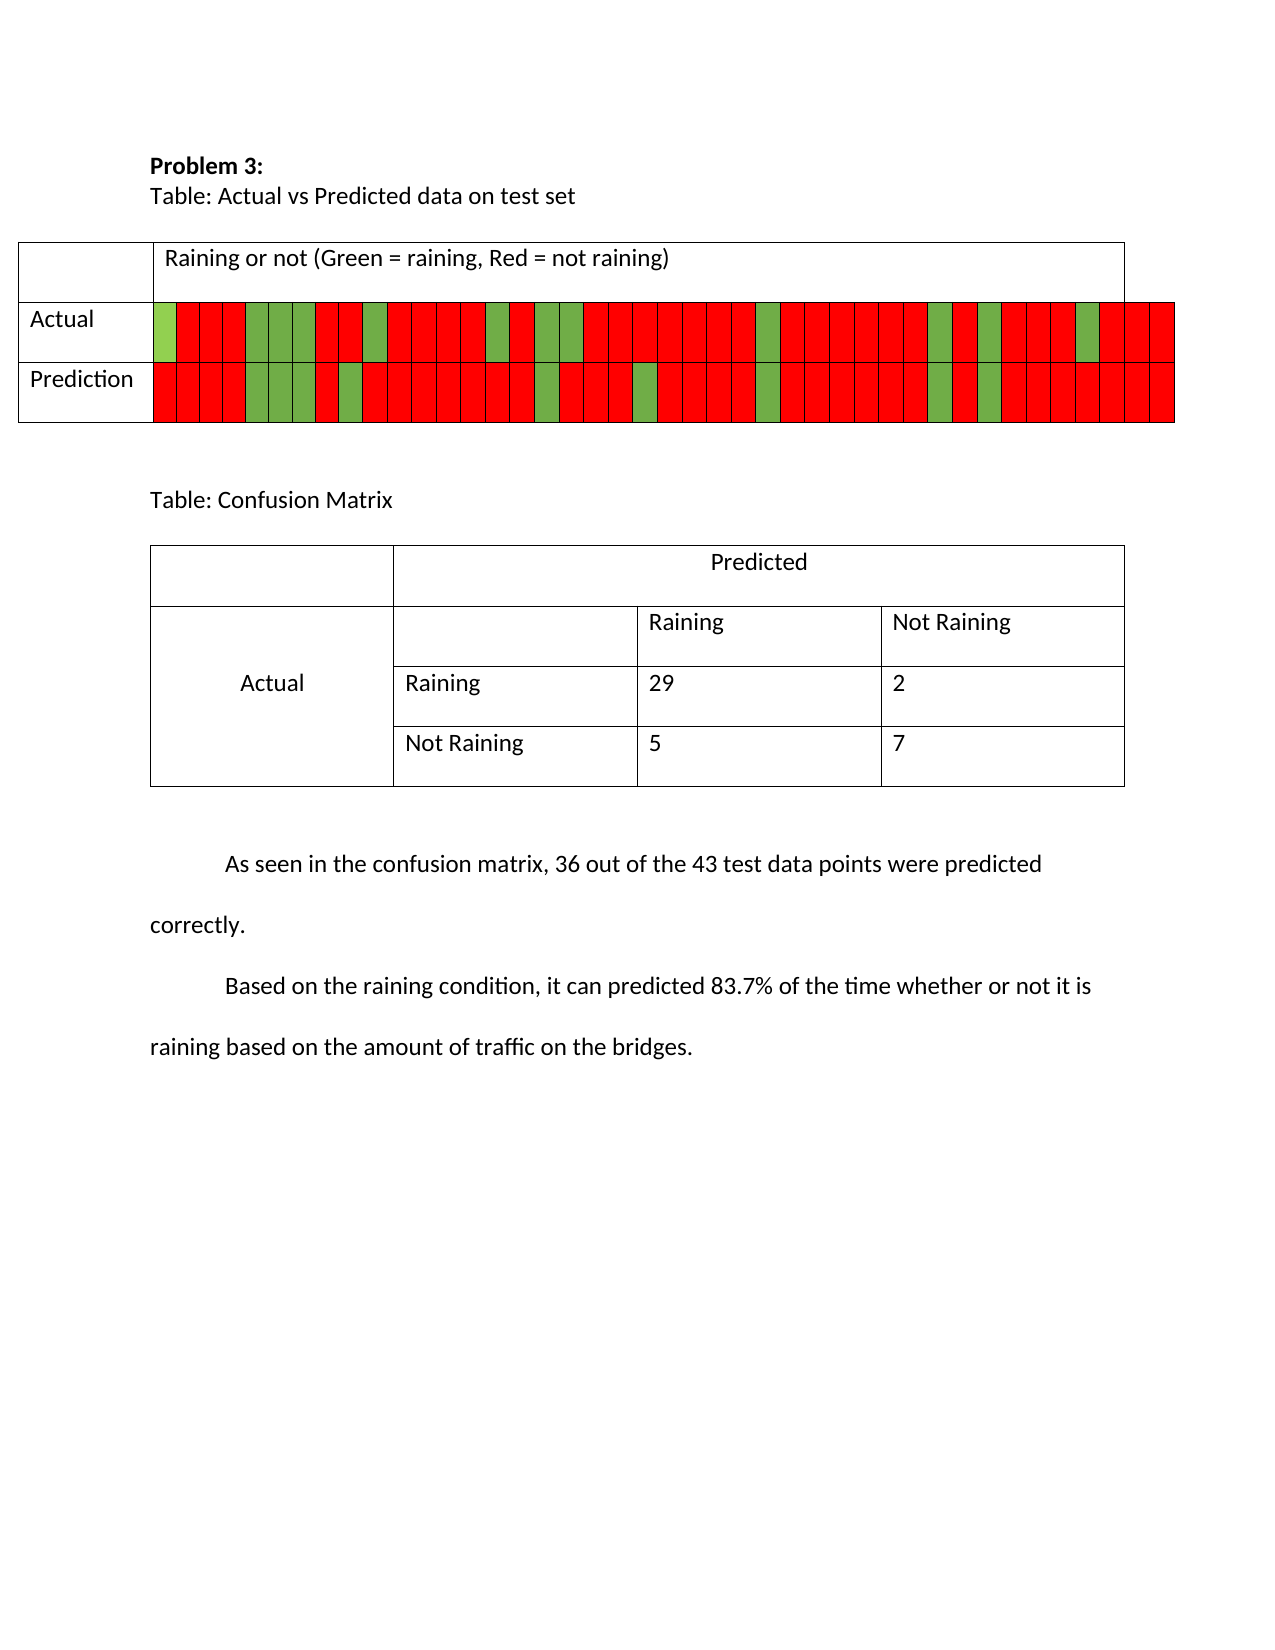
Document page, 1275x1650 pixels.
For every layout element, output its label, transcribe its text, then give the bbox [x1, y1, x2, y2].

table_cell [560, 363, 583, 422]
table_cell [707, 303, 731, 362]
table_cell [388, 303, 411, 362]
table_cell [633, 363, 657, 422]
table_header [151, 546, 393, 606]
table_cell [363, 363, 387, 422]
text Problem 3: [150, 150, 1125, 181]
table_cell [510, 303, 534, 362]
table_header Predicted [394, 546, 1124, 606]
table_cell [953, 303, 977, 362]
table_cell [461, 303, 485, 362]
table_cell [1150, 303, 1174, 362]
table_cell [1125, 303, 1149, 362]
table_cell [830, 363, 854, 422]
table_cell [1051, 363, 1075, 422]
table_cell [732, 363, 755, 422]
table_cell [316, 303, 338, 362]
text Based on the raining condition, it can predicted 83.7% of the time whether or not it is raining based on the amount of traffic on the bridges. [150, 970, 1125, 1062]
table_cell 5 [638, 727, 881, 786]
table_cell [246, 303, 268, 362]
table_cell [879, 303, 903, 362]
table_cell [154, 363, 176, 422]
table_cell [412, 363, 436, 422]
table_cell [223, 363, 245, 422]
table_cell Actual [19, 303, 153, 362]
table_cell [781, 363, 804, 422]
table_cell [200, 363, 222, 422]
table_cell [1051, 303, 1075, 362]
table_cell [683, 303, 706, 362]
table_cell [1076, 363, 1099, 422]
table_cell [1027, 363, 1050, 422]
table_cell [363, 303, 387, 362]
table_cell Prediction [19, 363, 153, 422]
table_cell Raining [638, 607, 881, 666]
table_cell [805, 363, 829, 422]
table_cell [1002, 303, 1026, 362]
table_cell [756, 363, 780, 422]
table_header [19, 243, 153, 302]
table_cell [904, 303, 927, 362]
table_cell [437, 363, 460, 422]
table_cell 2 [882, 667, 1124, 726]
table_cell [633, 303, 657, 362]
table_cell [928, 363, 952, 422]
table_cell [486, 303, 509, 362]
table_cell [394, 607, 637, 666]
table_header Raining or not (Green = raining, Red = not raining) [154, 243, 1124, 302]
table_cell [855, 363, 878, 422]
table_cell [830, 303, 854, 362]
table_cell [658, 303, 682, 362]
table_cell [1100, 303, 1124, 362]
table_cell Not Raining [882, 607, 1124, 666]
table_cell [1100, 363, 1124, 422]
table_cell [339, 303, 362, 362]
table_cell [584, 303, 608, 362]
table_cell [1002, 363, 1026, 422]
text Table: Confusion Matrix [150, 484, 1125, 515]
table_cell [177, 363, 199, 422]
table_cell [904, 363, 927, 422]
table_cell [246, 363, 268, 422]
table_cell [978, 303, 1001, 362]
table_cell [1125, 363, 1149, 422]
table_cell [683, 363, 706, 422]
table_cell 7 [882, 727, 1124, 786]
table_cell [269, 303, 292, 362]
table_cell [781, 303, 804, 362]
table_cell [316, 363, 338, 422]
table_cell [928, 303, 952, 362]
table_cell [732, 303, 755, 362]
table_cell [177, 303, 199, 362]
table_cell [584, 363, 608, 422]
table_cell [461, 363, 485, 422]
table_cell [953, 363, 977, 422]
table_cell [658, 363, 682, 422]
table_cell [805, 303, 829, 362]
table_cell [293, 303, 315, 362]
text Table: Actual vs Predicted data on test set [150, 181, 1125, 211]
table_cell Not Raining [394, 727, 637, 786]
table_cell [486, 363, 509, 422]
table_cell Actual [151, 607, 393, 786]
table_cell [609, 363, 632, 422]
table_cell [1076, 303, 1099, 362]
table_cell [437, 303, 460, 362]
table_cell [293, 363, 315, 422]
table_cell [879, 363, 903, 422]
table_cell 29 [638, 667, 881, 726]
table_cell [339, 363, 362, 422]
table_cell [978, 363, 1001, 422]
text As seen in the confusion matrix, 36 out of the 43 test data points were predicted correctly. [150, 848, 1125, 940]
table_cell [269, 363, 292, 422]
table_cell [1027, 303, 1050, 362]
table_cell [1150, 363, 1174, 422]
table_cell [560, 303, 583, 362]
table_cell [154, 303, 176, 362]
table_cell [200, 303, 222, 362]
table_cell [223, 303, 245, 362]
table_cell [609, 303, 632, 362]
table_cell Raining [394, 667, 637, 726]
table_cell [707, 363, 731, 422]
table_cell [412, 303, 436, 362]
table_cell [855, 303, 878, 362]
table_cell [535, 363, 559, 422]
table_cell [510, 363, 534, 422]
table_cell [535, 303, 559, 362]
table_cell [756, 303, 780, 362]
table_cell [388, 363, 411, 422]
